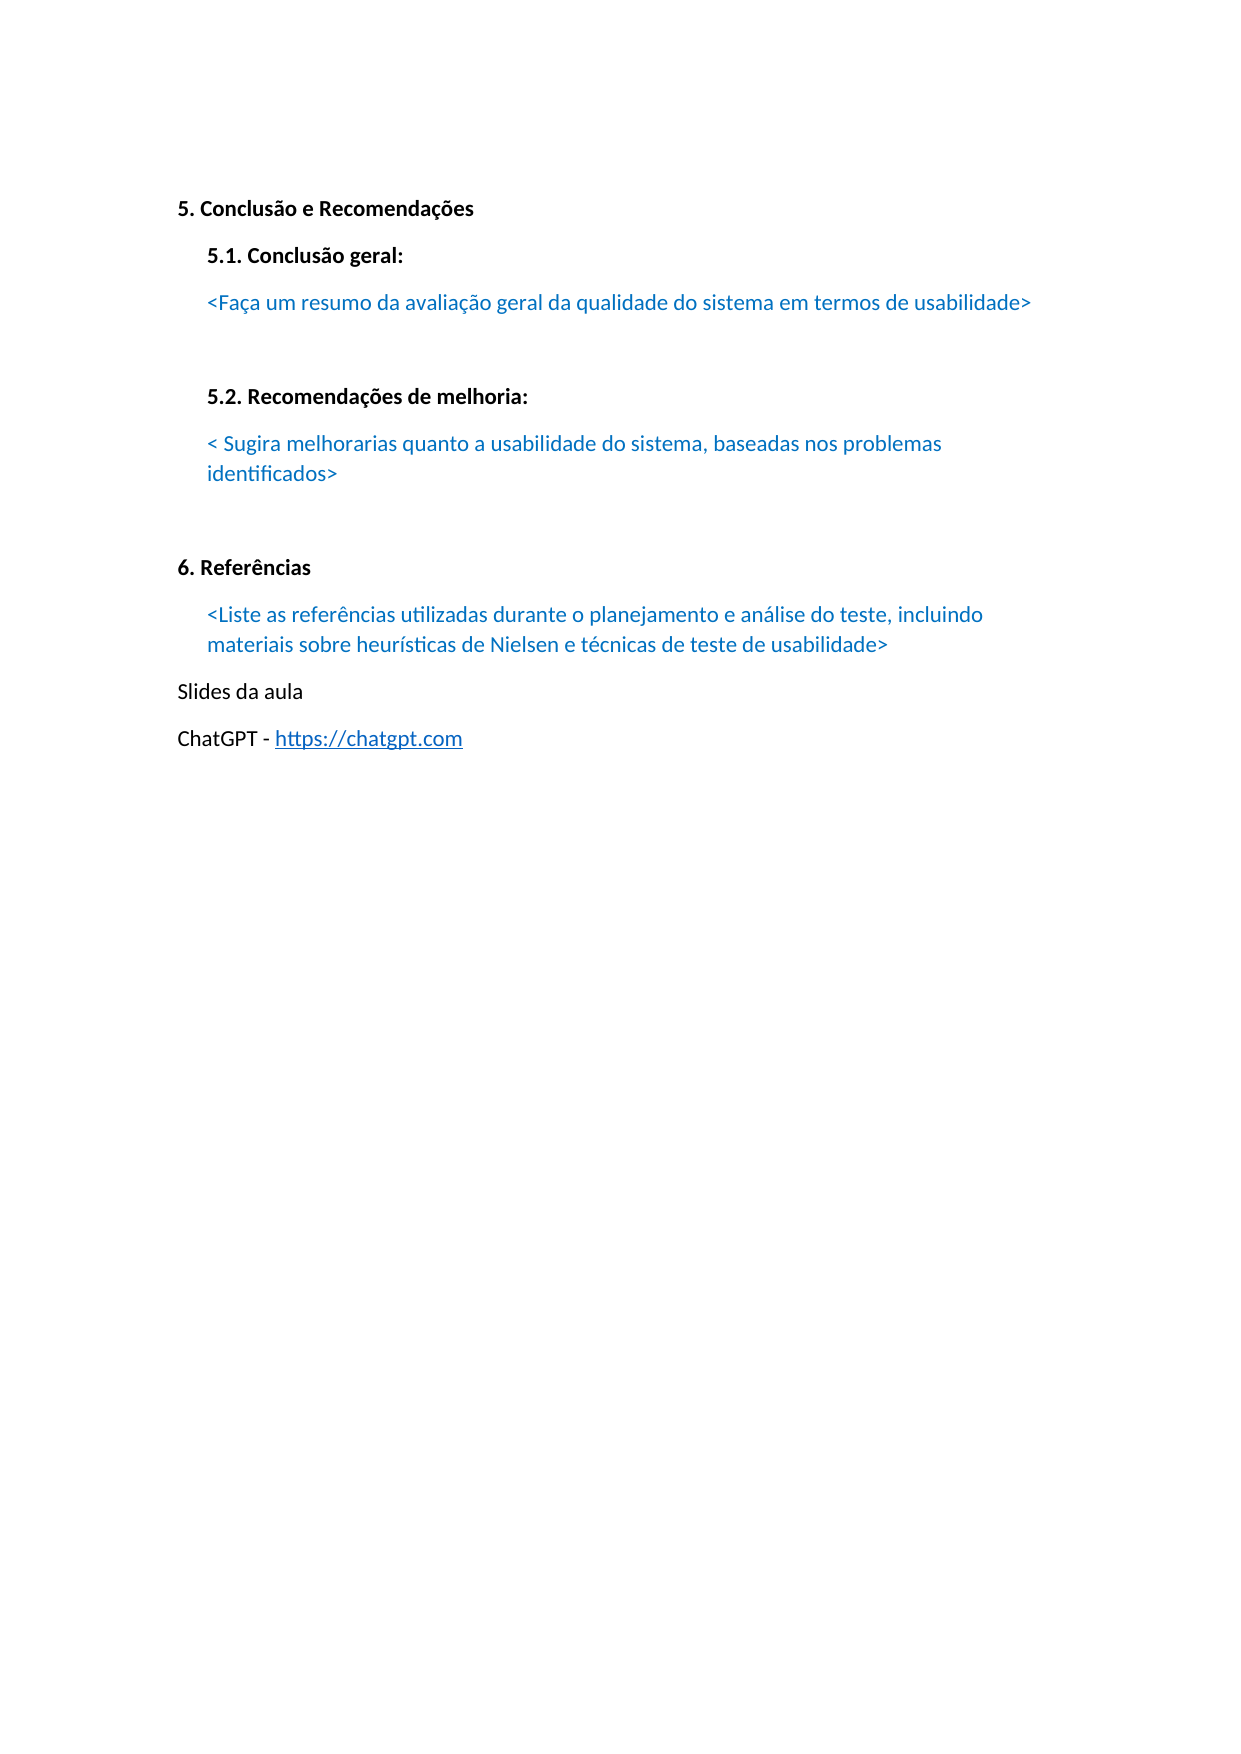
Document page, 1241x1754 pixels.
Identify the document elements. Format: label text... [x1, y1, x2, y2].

text 5.2. Recomendações de melhoria: [207, 382, 1063, 410]
text Slides da aula [177, 677, 1063, 705]
text <Faça um resumo da avaliação geral da qualidade do sistema em termos de usabilidade> [207, 288, 1063, 316]
text 5.1. Conclusão geral: [207, 241, 1063, 269]
text 5. Conclusão e Recomendações [177, 194, 1063, 222]
text 6. Referências [177, 553, 1063, 581]
text <Liste as referências utilizadas durante o planejamento e análise do teste, incluindo materiais sobre heurísticas de Nielsen e técnicas de teste de usabilidade> [207, 600, 1063, 658]
text < Sugira melhorarias quanto a usabilidade do sistema, baseadas nos problemas identificados> [207, 429, 1063, 487]
text ChatGPT - https://chatgpt.com [177, 724, 1063, 752]
